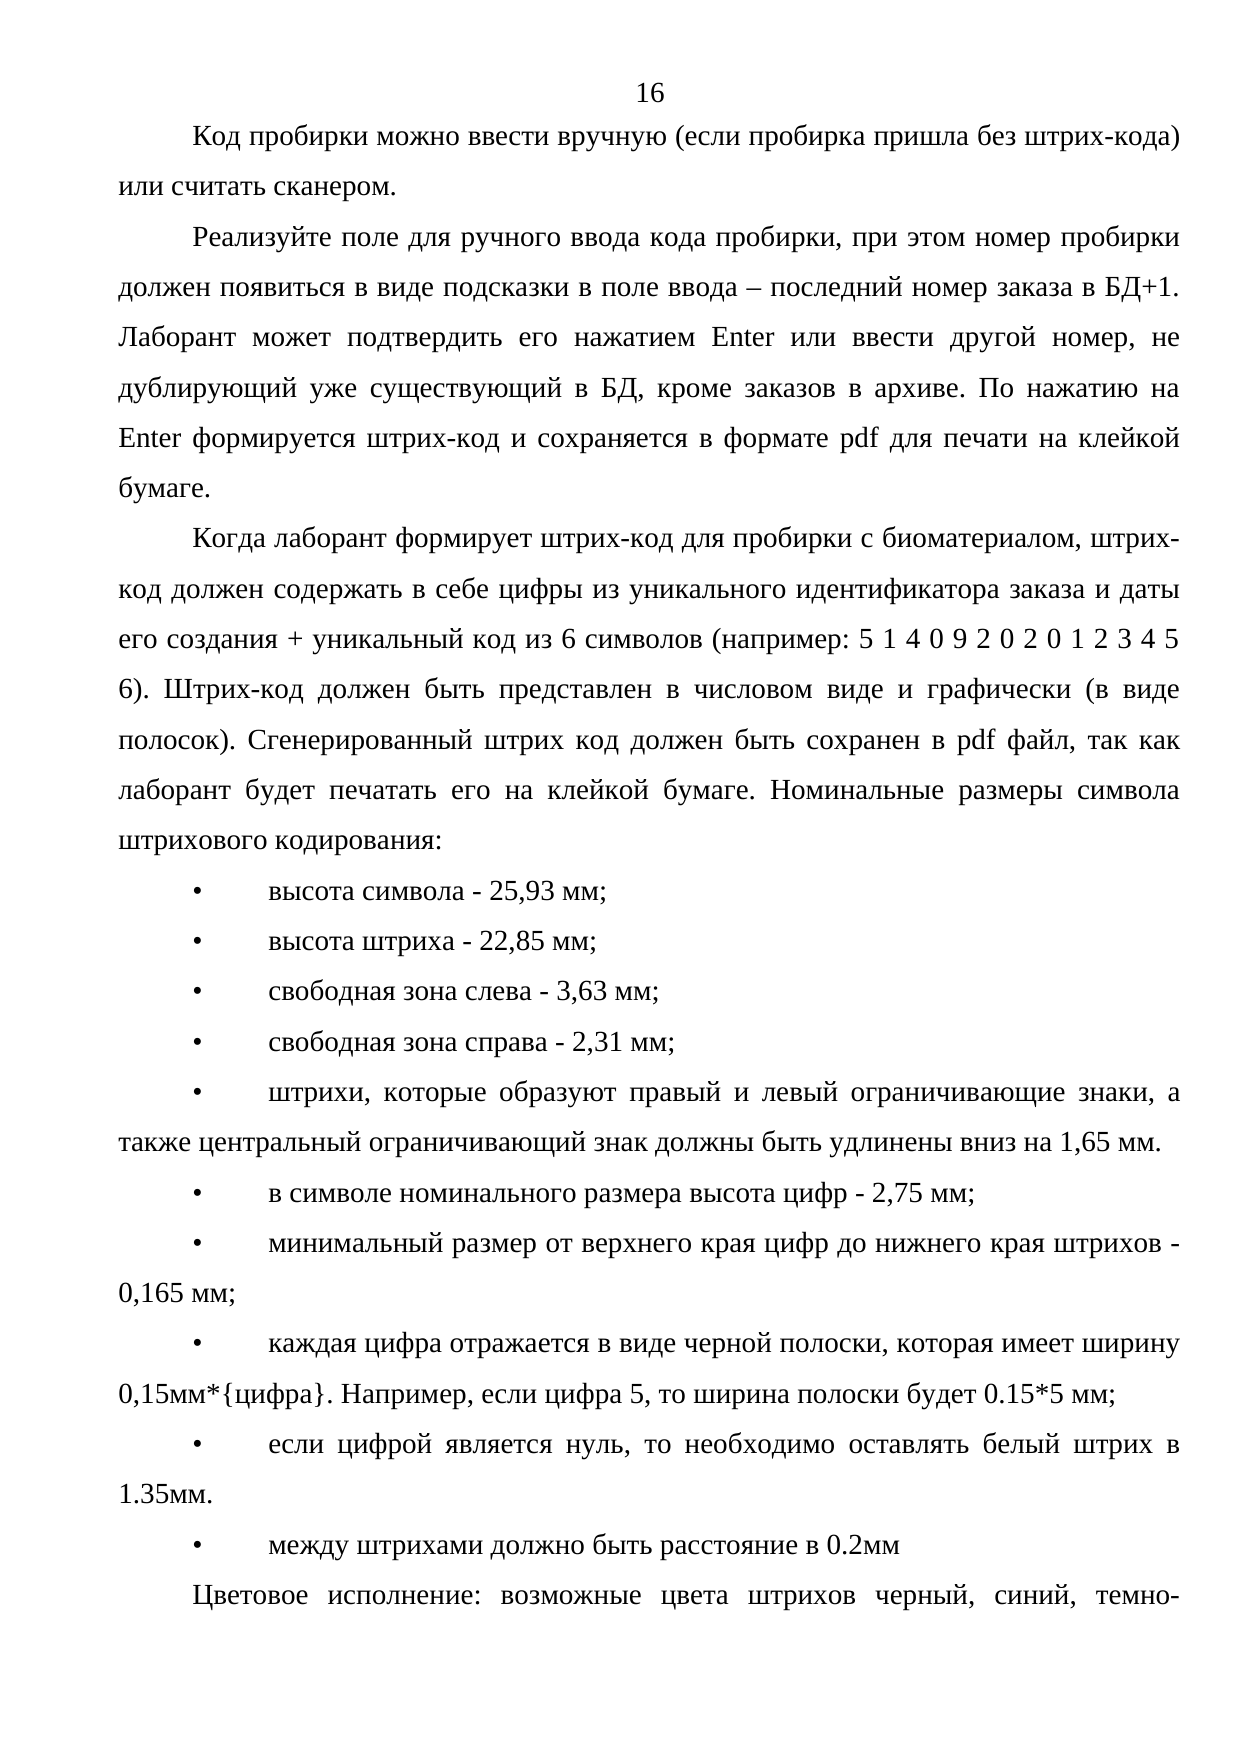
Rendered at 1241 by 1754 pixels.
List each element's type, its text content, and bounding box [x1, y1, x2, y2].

text • высота штриха - 22,85 мм; [118, 923, 1181, 957]
text • штрихи, которые образуют правый и левый ограничивающие знаки, а также центральный ограничивающий знак должны быть удлинены вниз на 1,65 мм. [118, 1074, 1181, 1158]
text • свободная зона справа - 2,31 мм; [118, 1024, 1181, 1057]
text • свободная зона слева - 3,63 мм; [118, 973, 1181, 1007]
text Реализуйте поле для ручного ввода кода пробирки, при этом номер пробирки должен появиться в виде подсказки в поле ввода – последний номер заказа в БД+1. Лаборант может подтвердить его нажатием Enter или ввести другой номер, не дублирующий уже существующий в БД, кроме заказов в архиве. По нажатию на Enter формируется штрих-код и сохраняется в формате pdf для печати на клейкой бумаге. [118, 219, 1181, 504]
text • если цифрой является нуль, то необходимо оставлять белый штрих в 1.35мм. [118, 1426, 1181, 1510]
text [118, 1577, 1181, 1611]
text Код пробирки можно ввести вручную (если пробирка пришла без штрих-кода) или считать сканером. [118, 118, 1181, 202]
text Когда лаборант формирует штрих-код для пробирки с биоматериалом, штрих-код должен содержать в себе цифры из уникального идентификатора заказа и даты его создания + уникальный код из 6 символов (например: 5 1 4 0 9 2 0 2 0 1 2 3 4 5 6). Штрих-код должен быть представлен в числовом виде и графически (в виде полосок). Сгенерированный штрих код должен быть сохранен в pdf файл, так как лаборант будет печатать его на клейкой бумаге. Номинальные размеры символа штрихового кодирования: [118, 521, 1181, 856]
text • каждая цифра отражается в виде черной полоски, которая имеет ширину 0,15мм*{цифра}. Например, если цифра 5, то ширина полоски будет 0.15*5 мм; [118, 1326, 1181, 1409]
text • в символе номинального размера высота цифр - 2,75 мм; [118, 1175, 1181, 1208]
text • высота символа - 25,93 мм; [118, 873, 1181, 906]
text • между штрихами должно быть расстояние в 0.2мм [118, 1527, 1181, 1560]
text • минимальный размер от верхнего края цифр до нижнего края штрихов - 0,165 мм; [118, 1225, 1181, 1309]
